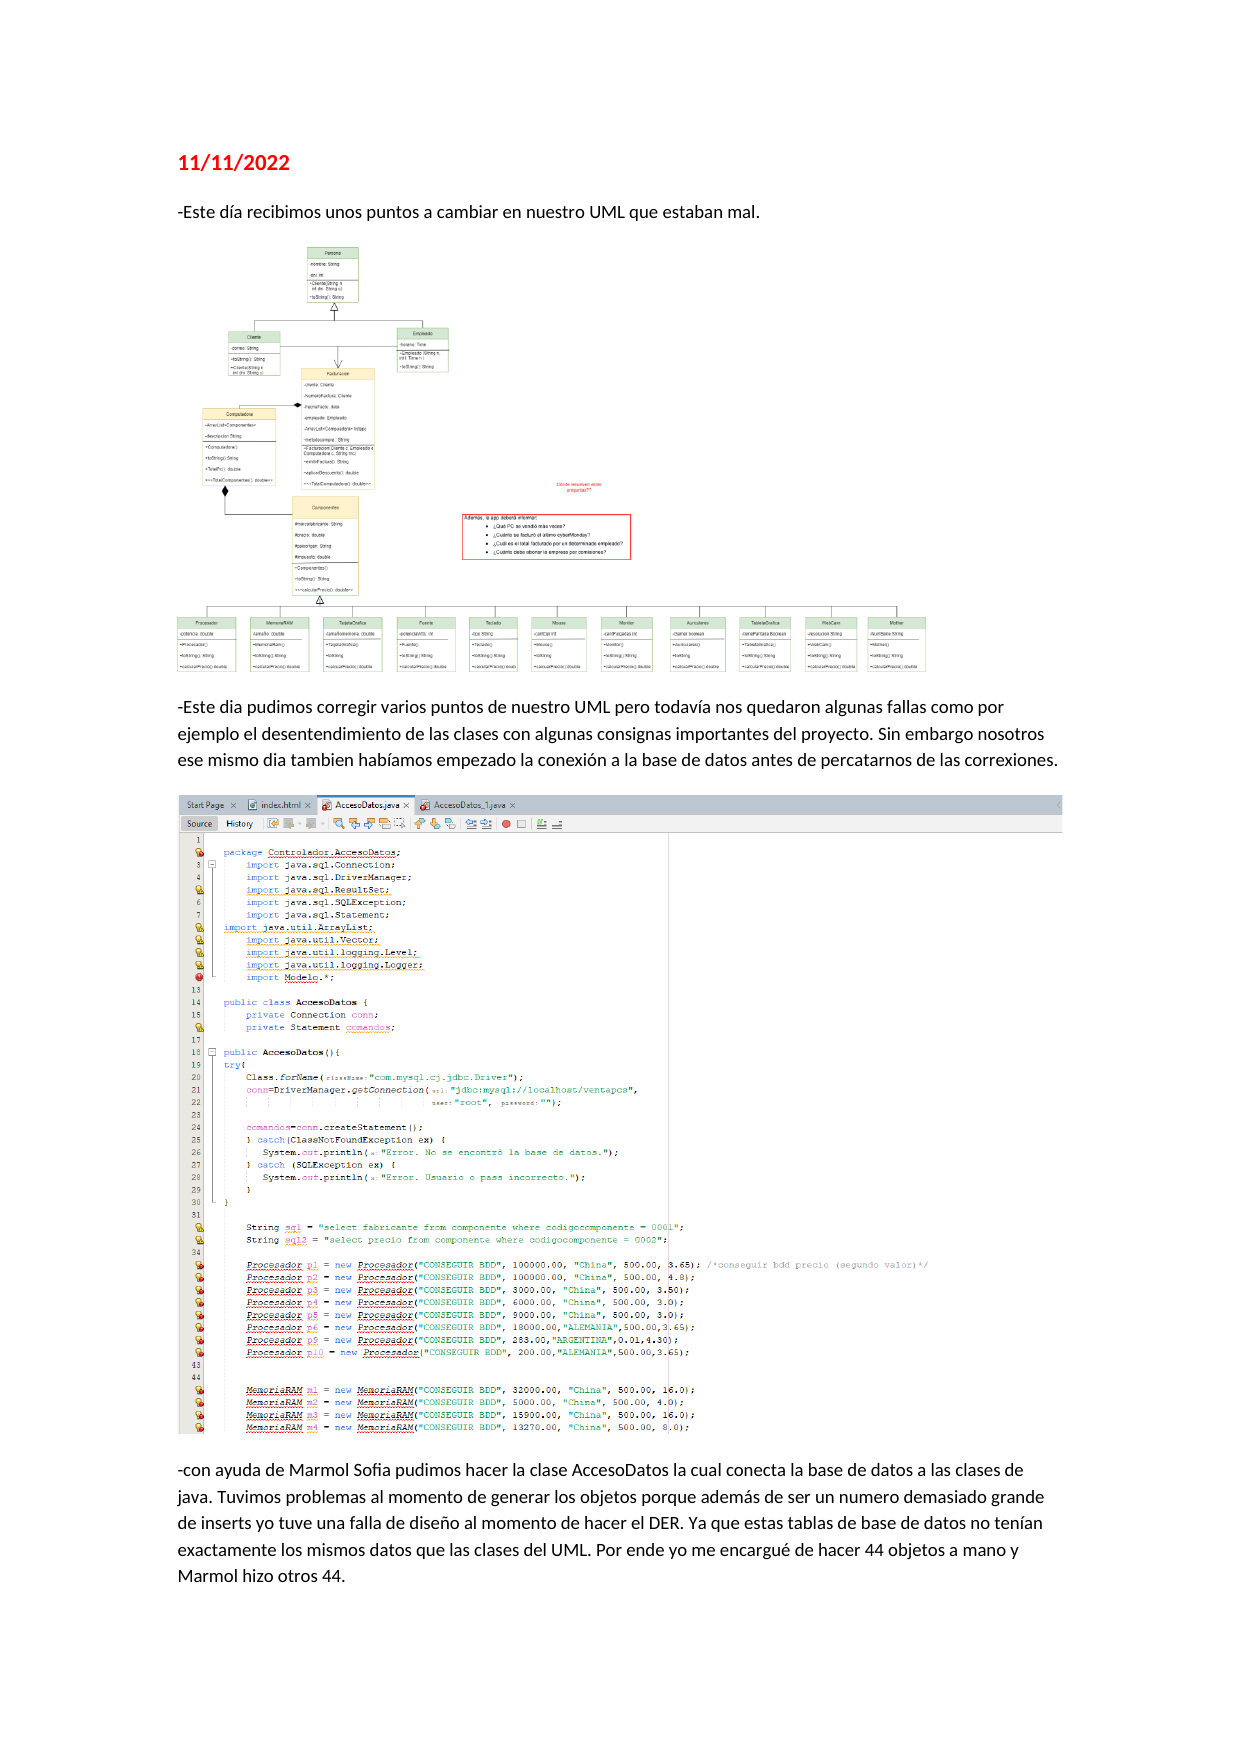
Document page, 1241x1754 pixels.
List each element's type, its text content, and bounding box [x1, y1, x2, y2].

text -Este día recibimos unos puntos a cambiar en nuestro UML que estaban mal. [177, 201, 1063, 223]
text 11/11/2022 [177, 148, 1063, 176]
picture [177, 247, 926, 672]
text -con ayuda de Marmol Sofia pudimos hacer la clase AccesoDatos la cual conecta la base de datos a las clases de java. Tuvimos problemas al momento de generar los objetos porque además de ser un numero demasiado grande de inserts yo tuve una falla de diseño al momento de hacer el DER. Ya que estas tablas de base de datos no tenían exactamente los mismos datos que las clases del UML. Por ende yo me encargué de hacer 44 objetos a mano y Marmol hizo otros 44. [177, 1459, 1063, 1587]
picture [177, 795, 1063, 1434]
text -Este dia pudimos corregir varios puntos de nuestro UML pero todavía nos quedaron algunas fallas como por ejemplo el desentendimiento de las clases con algunas consignas importantes del proyecto. Sin embargo nosotros ese mismo dia tambien habíamos empezado la conexión a la base de datos antes de percatarnos de las correxiones. [177, 696, 1063, 771]
